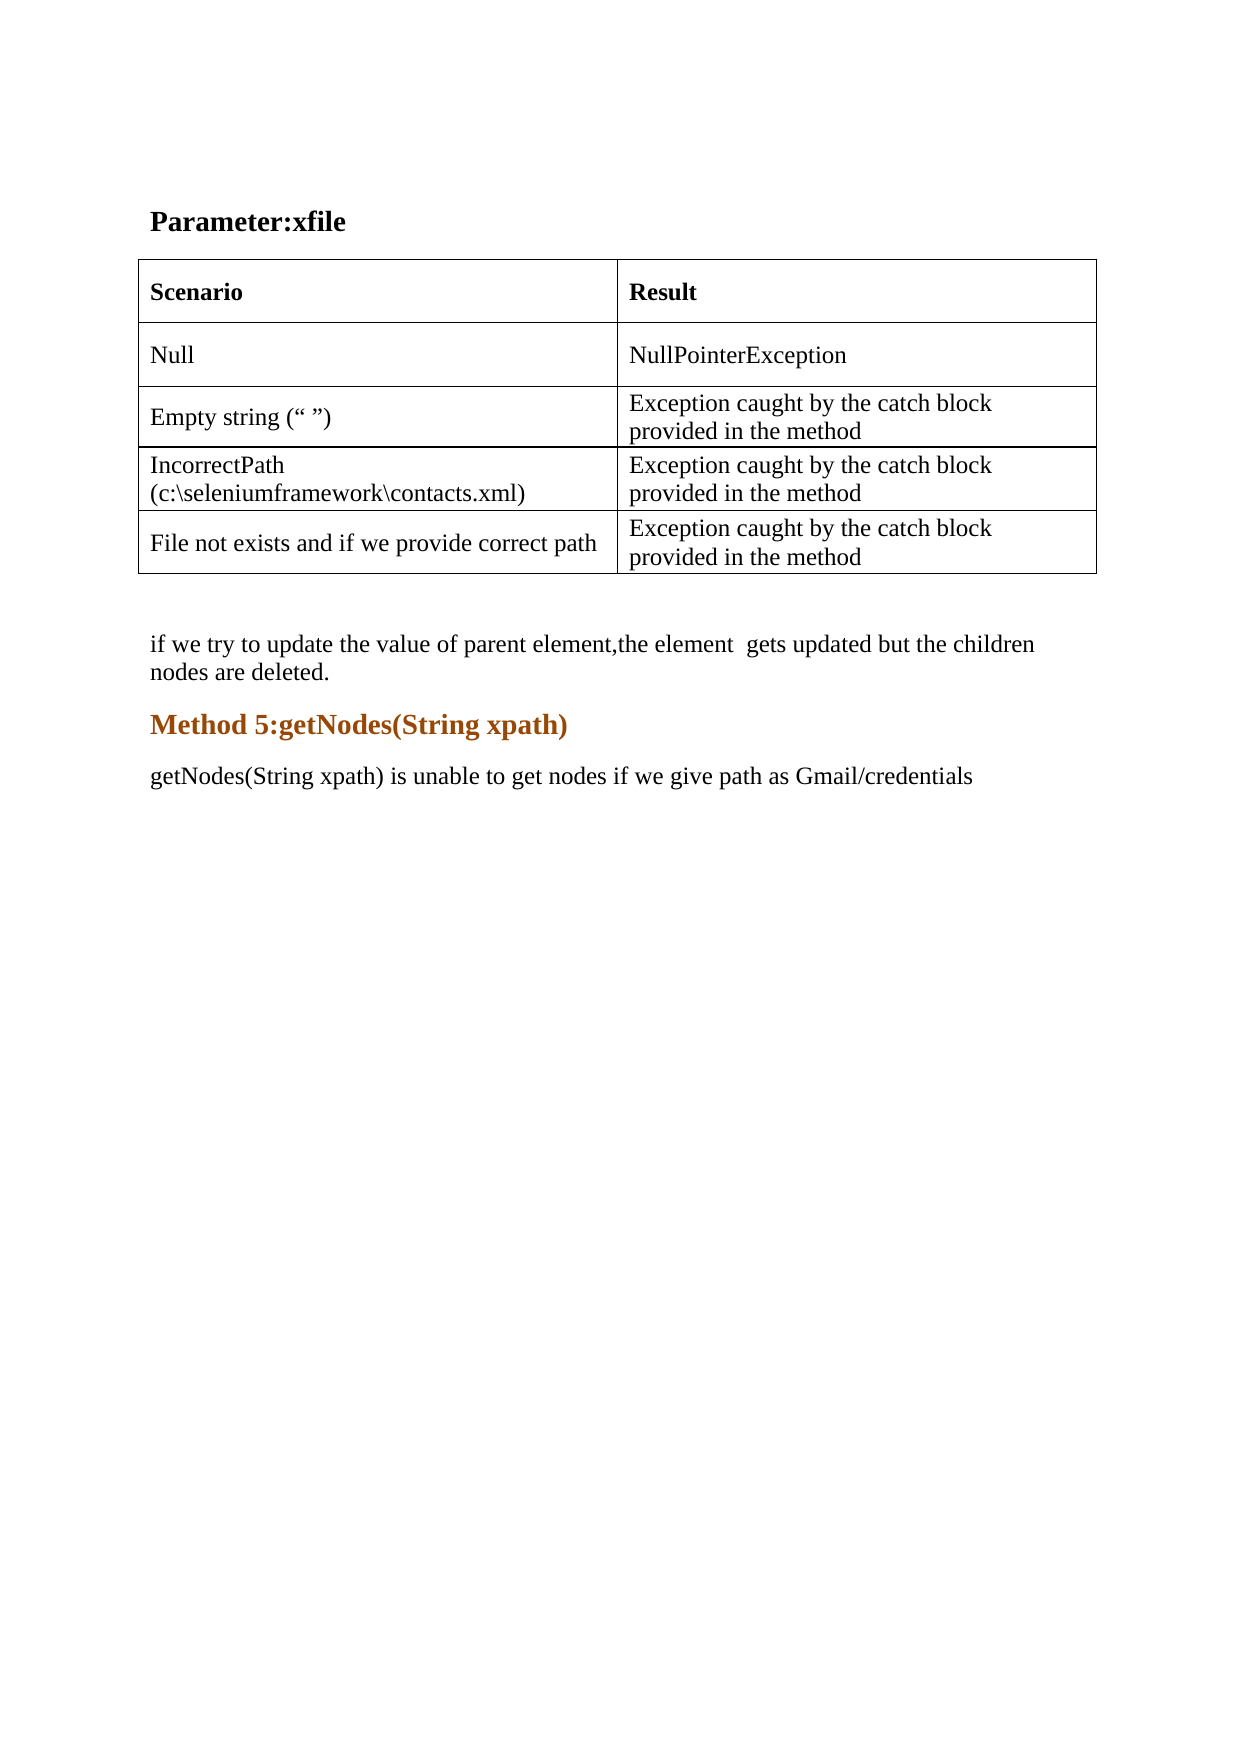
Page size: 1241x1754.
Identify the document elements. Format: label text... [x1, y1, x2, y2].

table_cell Null [139, 323, 617, 386]
table_cell IncorrectPath (c:\seleniumframework\contacts.xml) [139, 448, 617, 510]
text getNodes(String xpath) is unable to get nodes if we give path as Gmail/credentials [150, 761, 1090, 790]
table_cell NullPointerException [618, 323, 1096, 386]
text Parameter:xfile [150, 204, 1090, 238]
table_cell Empty string (“ ”) [139, 387, 617, 446]
table_cell Exception caught by the catch block provided in the method [618, 511, 1096, 573]
table_cell Exception caught by the catch block provided in the method [618, 387, 1096, 446]
table_header Scenario [139, 260, 617, 322]
table_cell Exception caught by the catch block provided in the method [618, 448, 1096, 510]
text if we try to update the value of parent element,the element gets updated but the children nodes are deleted. [150, 629, 1090, 686]
table_cell File not exists and if we provide correct path [139, 511, 617, 573]
text Method 5:getNodes(String xpath) [150, 707, 1090, 741]
table_header Result [618, 260, 1096, 322]
